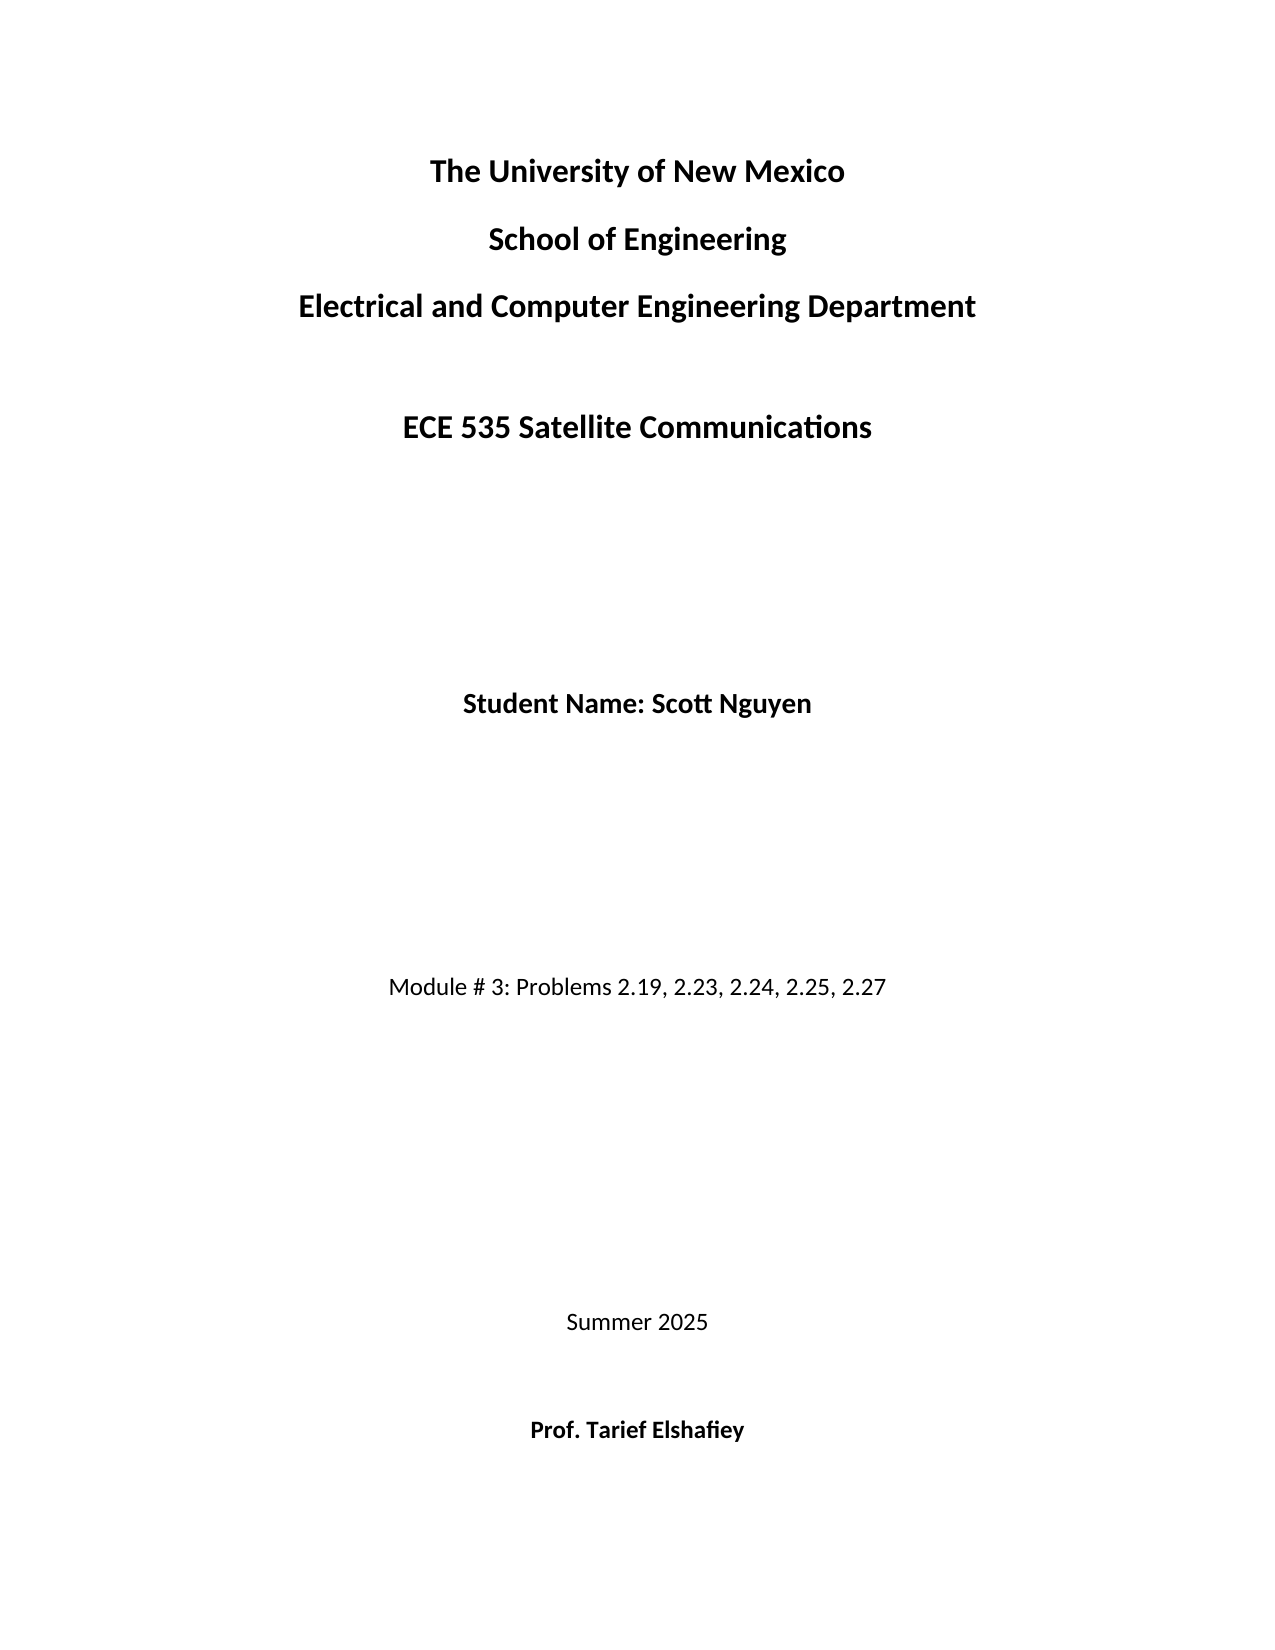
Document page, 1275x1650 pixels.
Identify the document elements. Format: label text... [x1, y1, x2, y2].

text Student Name: Scott Nguyen [150, 686, 1125, 721]
text Prof. Tarief Elshafiey [150, 1414, 1125, 1445]
text The University of New Mexico [150, 150, 1125, 191]
text School of Engineering [150, 218, 1125, 258]
text Module # 3: Problems 2.19, 2.23, 2.24, 2.25, 2.27 [150, 971, 1125, 1001]
text Electrical and Computer Engineering Department [150, 285, 1125, 326]
text ECE 535 Satellite Communications [150, 406, 1125, 447]
text Summer 2025 [150, 1306, 1125, 1336]
